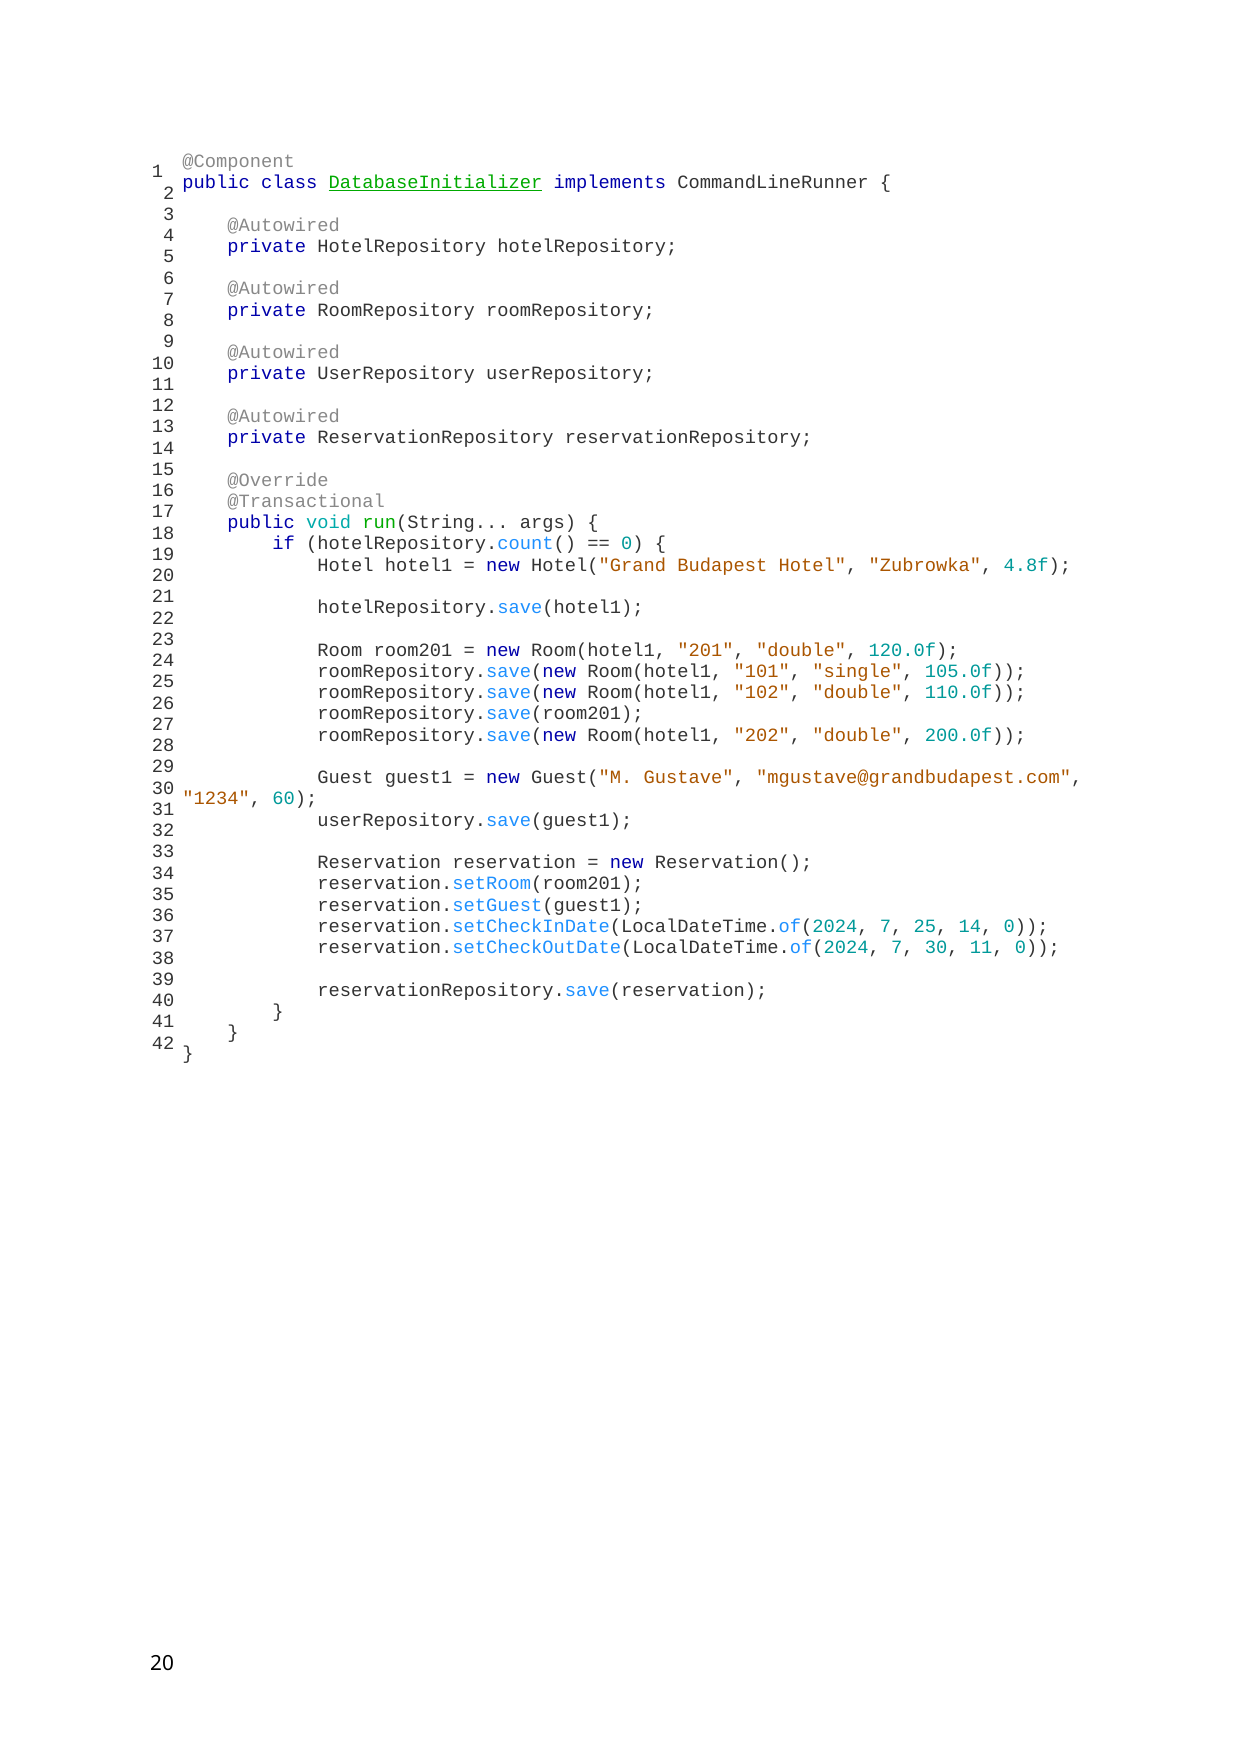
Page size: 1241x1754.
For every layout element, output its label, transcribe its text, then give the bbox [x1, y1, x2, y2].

table_header @Component public class DatabaseInitializer implements CommandLineRunner { @Autowired private HotelRepository hotelRepository; @Autowired private RoomRepository roomRepository; @Autowired private UserRepository userRepository; @Autowired private ReservationRepository reservationRepository; @Override @Transactional public void run(String... args) { if (hotelRepository.count() == 0) { Hotel hotel1 = new Hotel("Grand Budapest Hotel", "Zubrowka", 4.8f); hotelRepository.save(hotel1); Room room201 = new Room(hotel1, "201", "double", 120.0f); roomRepository.save(new Room(hotel1, "101", "single", 105.0f)); roomRepository.save(new Room(hotel1, "102", "double", 110.0f)); roomRepository.save(room201); roomRepository.save(new Room(hotel1, "202", "double", 200.0f)); Guest guest1 = new Guest("M. Gustave", "mgustave@grandbudapest.com", "1234", 60); userRepository.save(guest1); Reservation reservation = new Reservation(); reservation.setRoom(room201); reservation.setGuest(guest1); reservation.setCheckInDate(LocalDateTime.of(2024, 7, 25, 14, 0)); reservation.setCheckOutDate(LocalDateTime.of(2024, 7, 30, 11, 0)); reservationRepository.save(reservation); } } } [180, 150, 1090, 1067]
table_header 1 2 3 4 5 6 7 8 9 10 11 12 13 14 15 16 17 18 19 20 21 22 23 24 25 26 27 28 29 30 31 32 33 34 35 36 37 38 39 40 41 42 [150, 150, 180, 1067]
